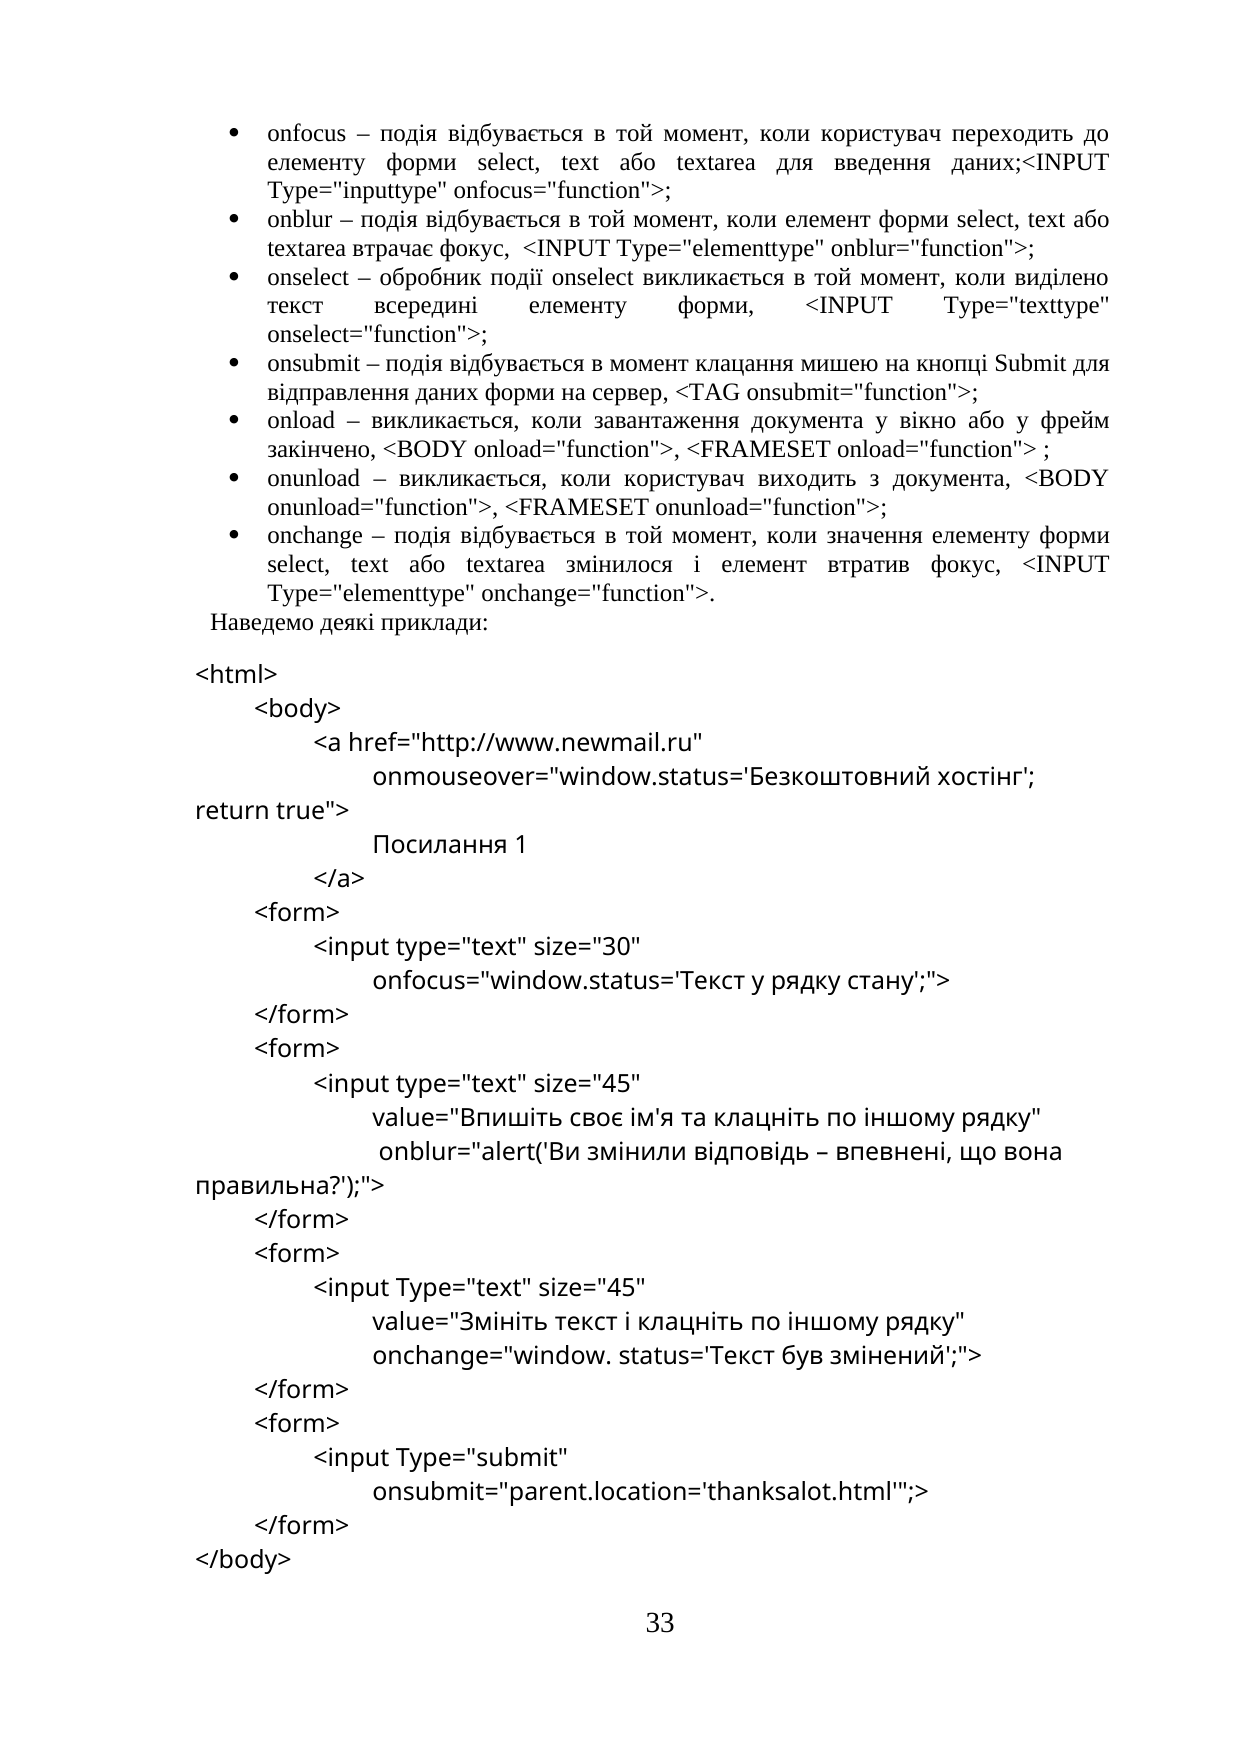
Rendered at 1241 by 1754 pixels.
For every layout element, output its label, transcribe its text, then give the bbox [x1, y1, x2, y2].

text onsubmit="parent.location='thanksalot.html'";> [195, 1474, 1110, 1508]
text <a href="http://www.newmail.ru" [195, 724, 1110, 759]
text onmouseover="window.status='Безкоштовний хостінг'; return true"> [195, 759, 1110, 827]
text </form> [195, 1201, 1110, 1236]
text </form> [195, 1372, 1110, 1406]
text value="Впишіть своє ім'я та клацніть по іншому рядку" [195, 1099, 1110, 1133]
text </form> [195, 997, 1110, 1031]
text Наведемо деякі приклади: [136, 607, 1110, 636]
text <input Type="submit" [195, 1440, 1110, 1474]
text <html> [195, 656, 1110, 691]
text onfocus – подія відбувається в той момент, коли користувач переходить до елементу форми select, text або textarea для введення даних;<INPUT Type="inputtype" onfocus="function">; [229, 118, 1110, 204]
text <input type="text" size="30" [195, 929, 1110, 963]
text <input type="text" size="45" [195, 1065, 1110, 1099]
text </a> [195, 861, 1110, 895]
text <form> [195, 895, 1110, 929]
text </body> [195, 1542, 1110, 1576]
text onblur – подія відбувається в той момент, коли елемент форми select, text або textarea втрачає фокус, <INPUT Type="elementtype" onblur="function">; [229, 204, 1110, 262]
text onchange="window. status='Текст був змінений';"> [195, 1338, 1110, 1372]
text <input Type="text" size="45" [195, 1269, 1110, 1304]
text onchange – подія відбувається в той момент, коли значення елементу форми select, text або textarea змінилося і елемент втратив фокус, <INPUT Type="elementtype" onchange="function">. [229, 521, 1110, 607]
text onsubmit – подія відбувається в момент клацання мишею на кнопці Submit для відправлення даних форми на сервер, <TAG onsubmit="function">; [229, 348, 1110, 406]
text Посилання 1 [195, 827, 1110, 861]
text value="Змініть текст і клацніть по іншому рядку" [195, 1304, 1110, 1338]
text </form> [195, 1508, 1110, 1542]
text <body> [195, 691, 1110, 724]
text onblur="alert('Ви змінили відповідь – впевнені, що вона правильна?');"> [195, 1133, 1110, 1201]
text onselect – обробник події onselect викликається в той момент, коли виділено текст всередині елементу форми, <INPUT Type="texttype" onselect="function">; [229, 262, 1110, 348]
text onunload – викликається, коли користувач виходить з документа, <BODY onunload="function">, <FRAMESET onunload="function">; [229, 463, 1110, 521]
text onfocus="window.status='Текст у рядку стану';"> [195, 963, 1110, 997]
text <form> [195, 1406, 1110, 1440]
text onload – викликається, коли завантаження документа у вікно або у фрейм закінчено, <BODY onload="function">, <FRAMESET onload="function"> ; [229, 406, 1110, 463]
text <form> [195, 1236, 1110, 1269]
text <form> [195, 1031, 1110, 1065]
